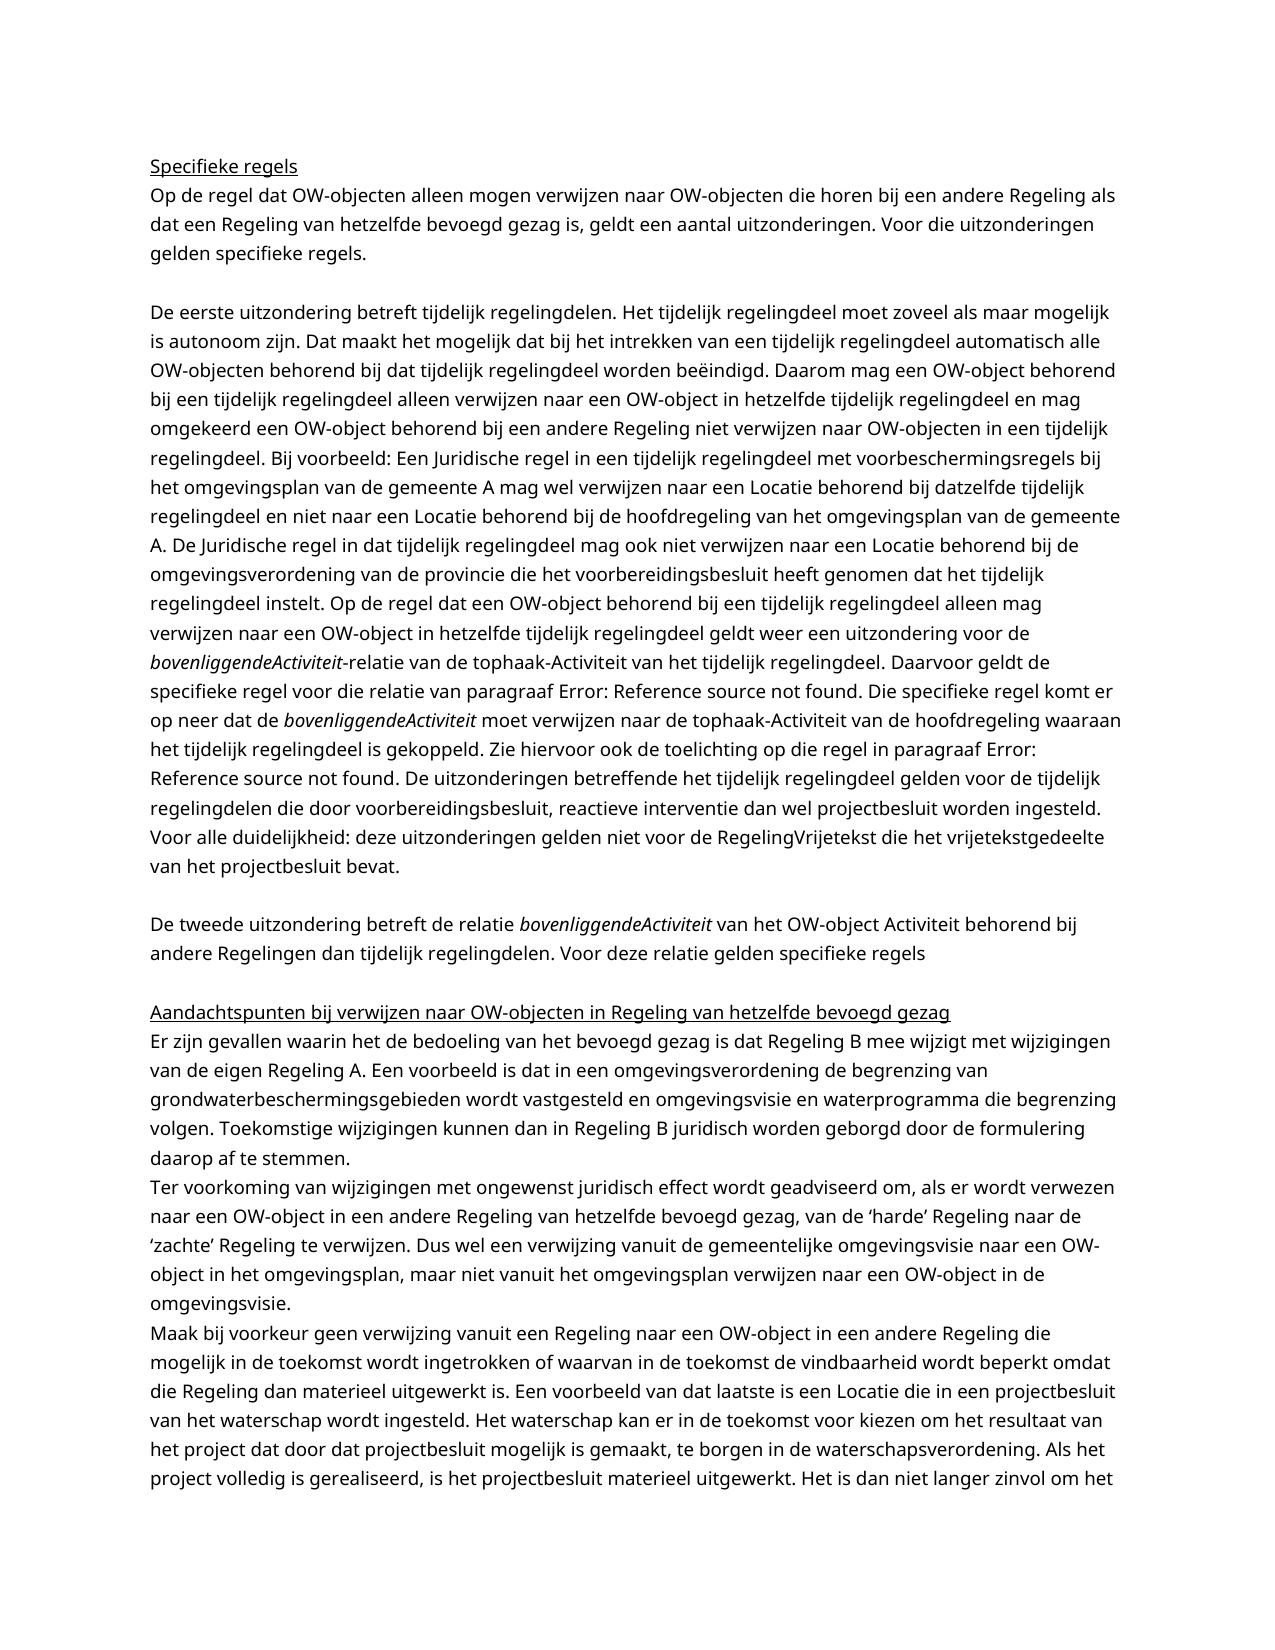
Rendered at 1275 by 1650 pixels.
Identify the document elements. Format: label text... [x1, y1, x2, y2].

text Op de regel dat OW-objecten alleen mogen verwijzen naar OW-objecten die horen bij een andere Regeling als dat een Regeling van hetzelfde bevoegd gezag is, geldt een aantal uitzonderingen. Voor die uitzonderingen gelden specifieke regels. [150, 179, 1125, 267]
text Specifieke regels [150, 150, 1125, 179]
text Aandachtspunten bij verwijzen naar OW-objecten in Regeling van hetzelfde bevoegd gezag [150, 996, 1125, 1025]
text De tweede uitzondering betreft de relatie bovenliggendeActiviteit van het OW-object Activiteit behorend bij andere Regelingen dan tijdelijk regelingdelen. Voor deze relatie gelden specifieke regels [150, 908, 1125, 967]
text Er zijn gevallen waarin het de bedoeling van het bevoegd gezag is dat Regeling B mee wijzigt met wijzigingen van de eigen Regeling A. Een voorbeeld is dat in een omgevingsverordening de begrenzing van grondwaterbeschermingsgebieden wordt vastgesteld en omgevingsvisie en waterprogramma die begrenzing volgen. Toekomstige wijzigingen kunnen dan in Regeling B juridisch worden geborgd door de formulering daarop af te stemmen. [150, 1025, 1125, 1171]
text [150, 1317, 1125, 1492]
text Ter voorkoming van wijzigingen met ongewenst juridisch effect wordt geadviseerd om, als er wordt verwezen naar een OW-object in een andere Regeling van hetzelfde bevoegd gezag, van de ‘harde’ Regeling naar de ‘zachte’ Regeling te verwijzen. Dus wel een verwijzing vanuit de gemeentelijke omgevingsvisie naar een OW-object in het omgevingsplan, maar niet vanuit het omgevingsplan verwijzen naar een OW-object in de omgevingsvisie. [150, 1171, 1125, 1317]
